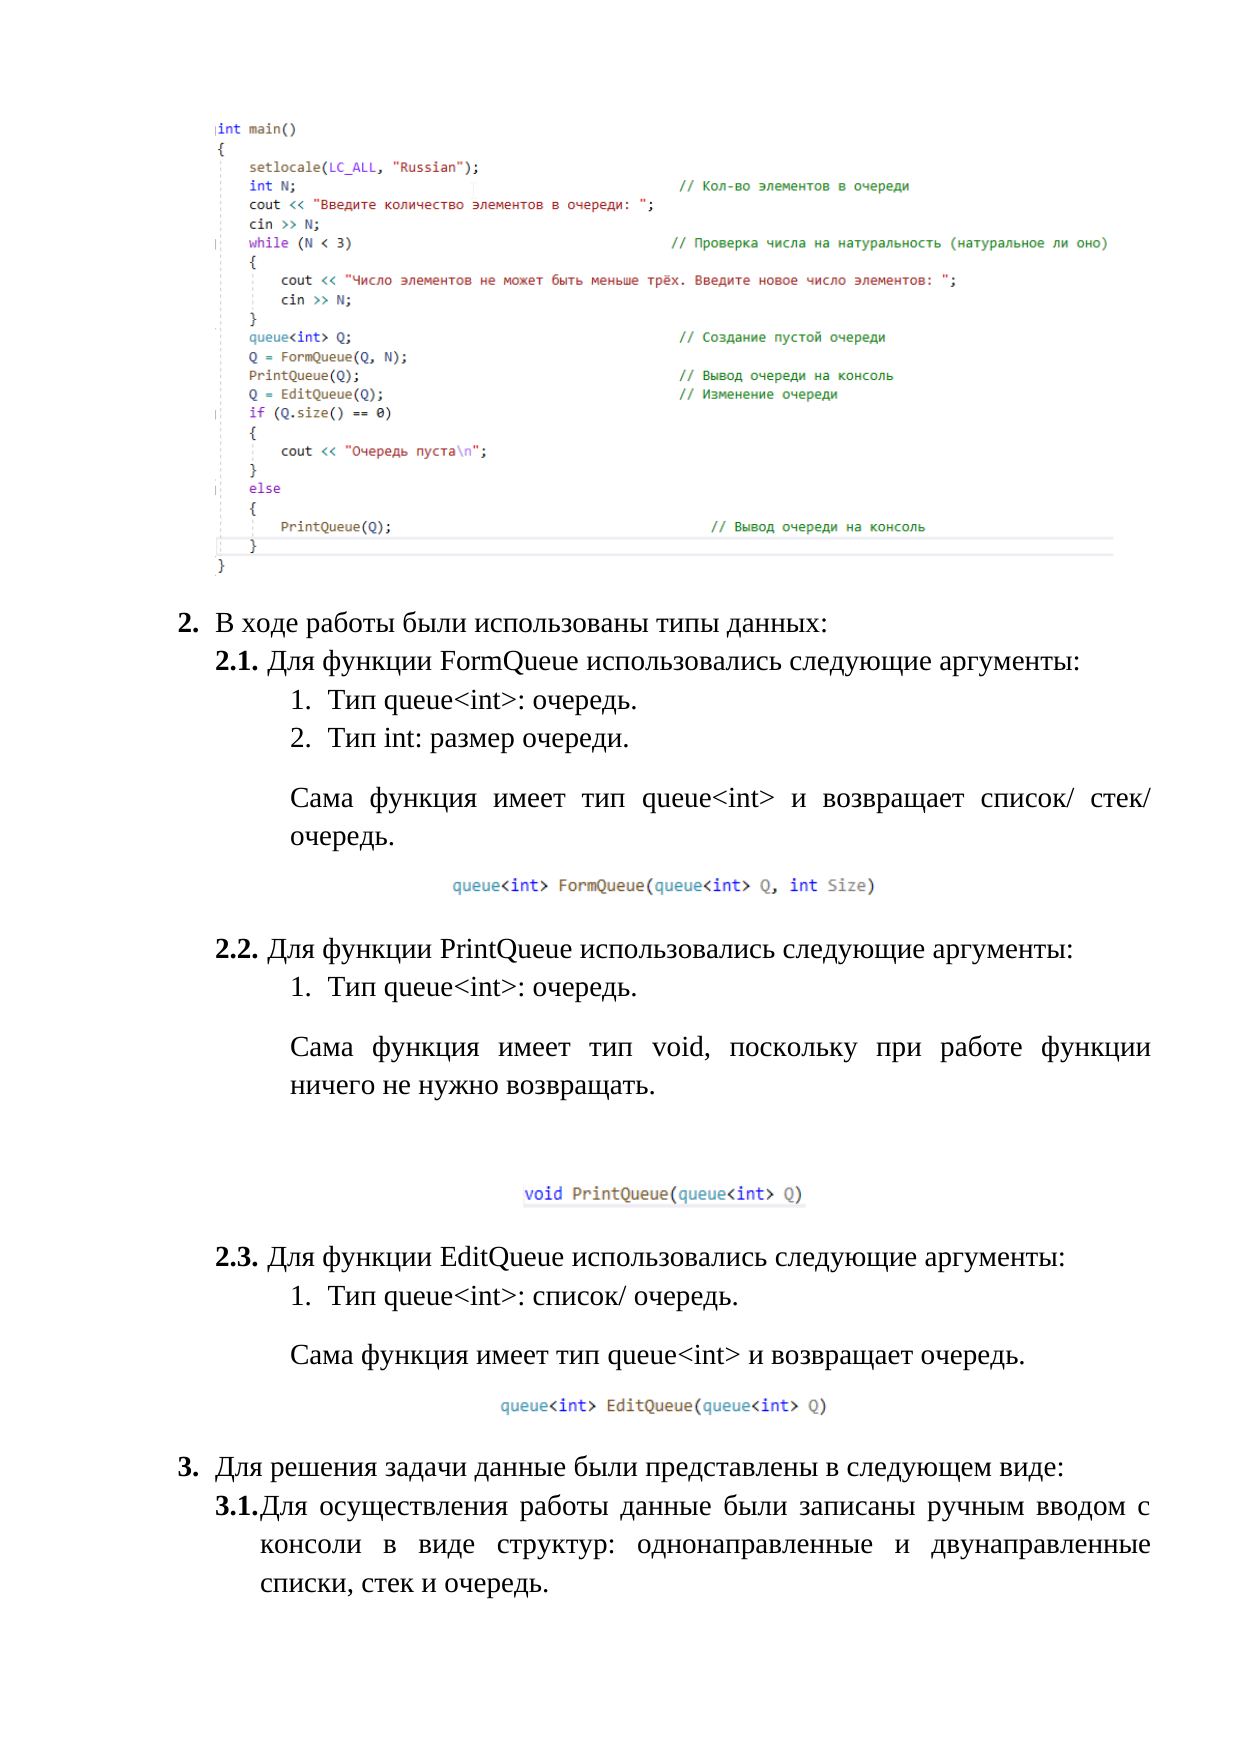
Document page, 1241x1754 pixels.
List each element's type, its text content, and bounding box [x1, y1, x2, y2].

list Тип int: размер очереди. [290, 721, 1152, 754]
list Для функции FormQueue использовались следующие аргументы: [215, 643, 1152, 677]
list Для решения задачи данные были представлены в следующем виде: [177, 1449, 1152, 1483]
picture [499, 1396, 830, 1419]
text Сама функция имеет тип queue<int> и возвращает очередь. [290, 1337, 1152, 1371]
list Тип queue<int>: очередь. [290, 682, 1152, 716]
list Для функции EditQueue использовались следующие аргументы: [215, 1239, 1152, 1273]
list Тип queue<int>: очередь. [290, 969, 1152, 1003]
picture [215, 118, 1114, 580]
picture [523, 1186, 806, 1208]
list Тип queue<int>: список/ очередь. [290, 1278, 1152, 1311]
picture [452, 877, 877, 899]
list Для функции PrintQueue использовались следующие аргументы: [215, 931, 1152, 964]
list Для осуществления работы данные были записаны ручным вводом с консоли в виде структур: однонаправленные и двунаправленные списки, стек и очередь. [215, 1488, 1152, 1598]
list В ходе работы были использованы типы данных: [177, 605, 1152, 638]
text Сама функция имеет тип queue<int> и возвращает список/ стек/ очередь. [290, 780, 1152, 852]
text Сама функция имеет тип void, поскольку при работе функции ничего не нужно возвращать. [290, 1029, 1152, 1101]
